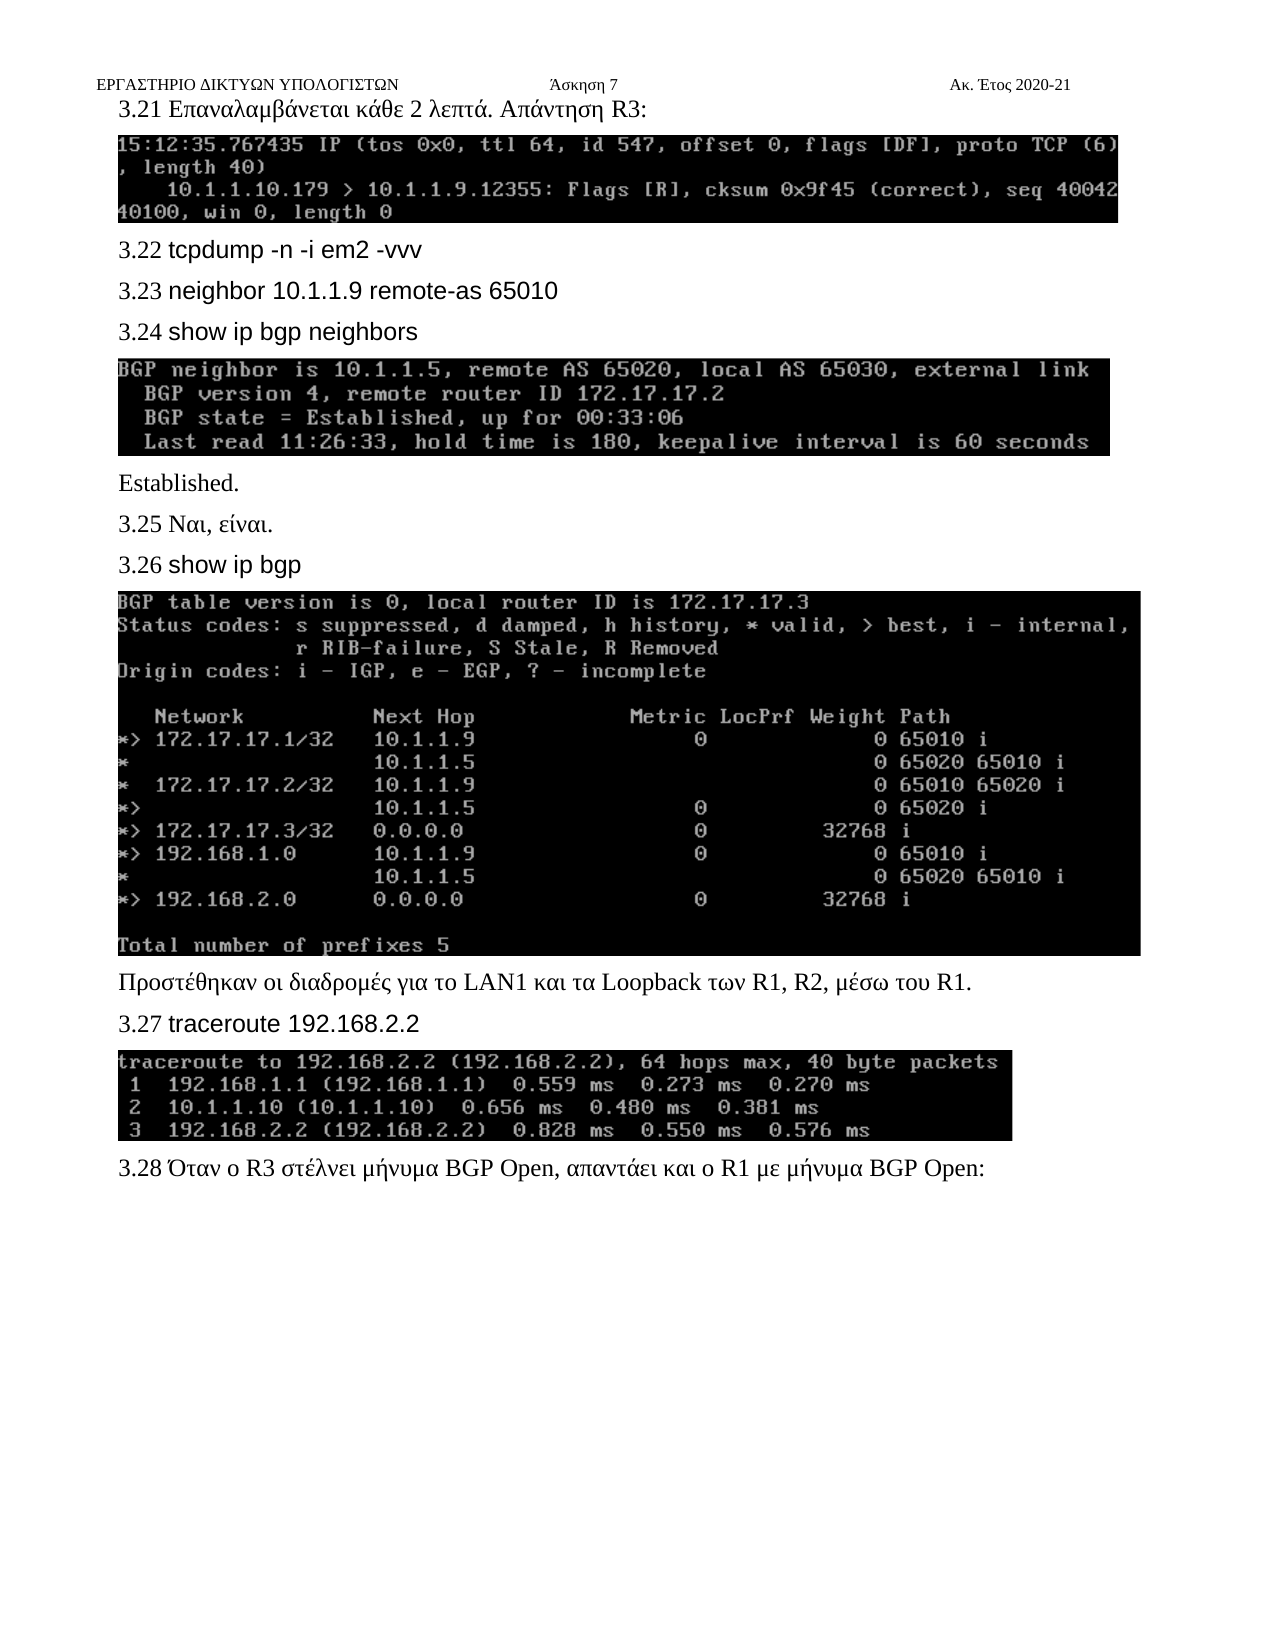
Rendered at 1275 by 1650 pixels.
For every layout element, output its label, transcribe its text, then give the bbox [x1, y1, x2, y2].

text 3.28 Όταν ο R3 στέλνει μήνυμα BGP Open, απαντάει και ο R1 με μήνυμα BGP Open: [96, 1153, 1154, 1182]
text 3.27 traceroute 192.168.2.2 [96, 1009, 1154, 1038]
text Established. [96, 468, 1154, 497]
text Προστέθηκαν οι διαδρομές για το LAN1 και τα Loopback των R1, R2, μέσω του R1. [96, 967, 1154, 996]
picture [118, 1050, 1013, 1141]
text 3.21 Επαναλαμβάνεται κάθε 2 λεπτά. Απάντηση R3: [96, 94, 1154, 123]
text 3.23 neighbor 10.1.1.9 remote-as 65010 [96, 276, 1154, 305]
picture [118, 358, 1110, 456]
text 3.25 Ναι, είναι. [96, 509, 1154, 538]
text 3.22 tcpdump -n -i em2 -vvv [96, 234, 1154, 263]
picture [118, 591, 1141, 956]
text 3.26 show ip bgp [96, 550, 1154, 579]
picture [118, 135, 1119, 223]
text 3.24 show ip bgp neighbors [96, 317, 1154, 346]
